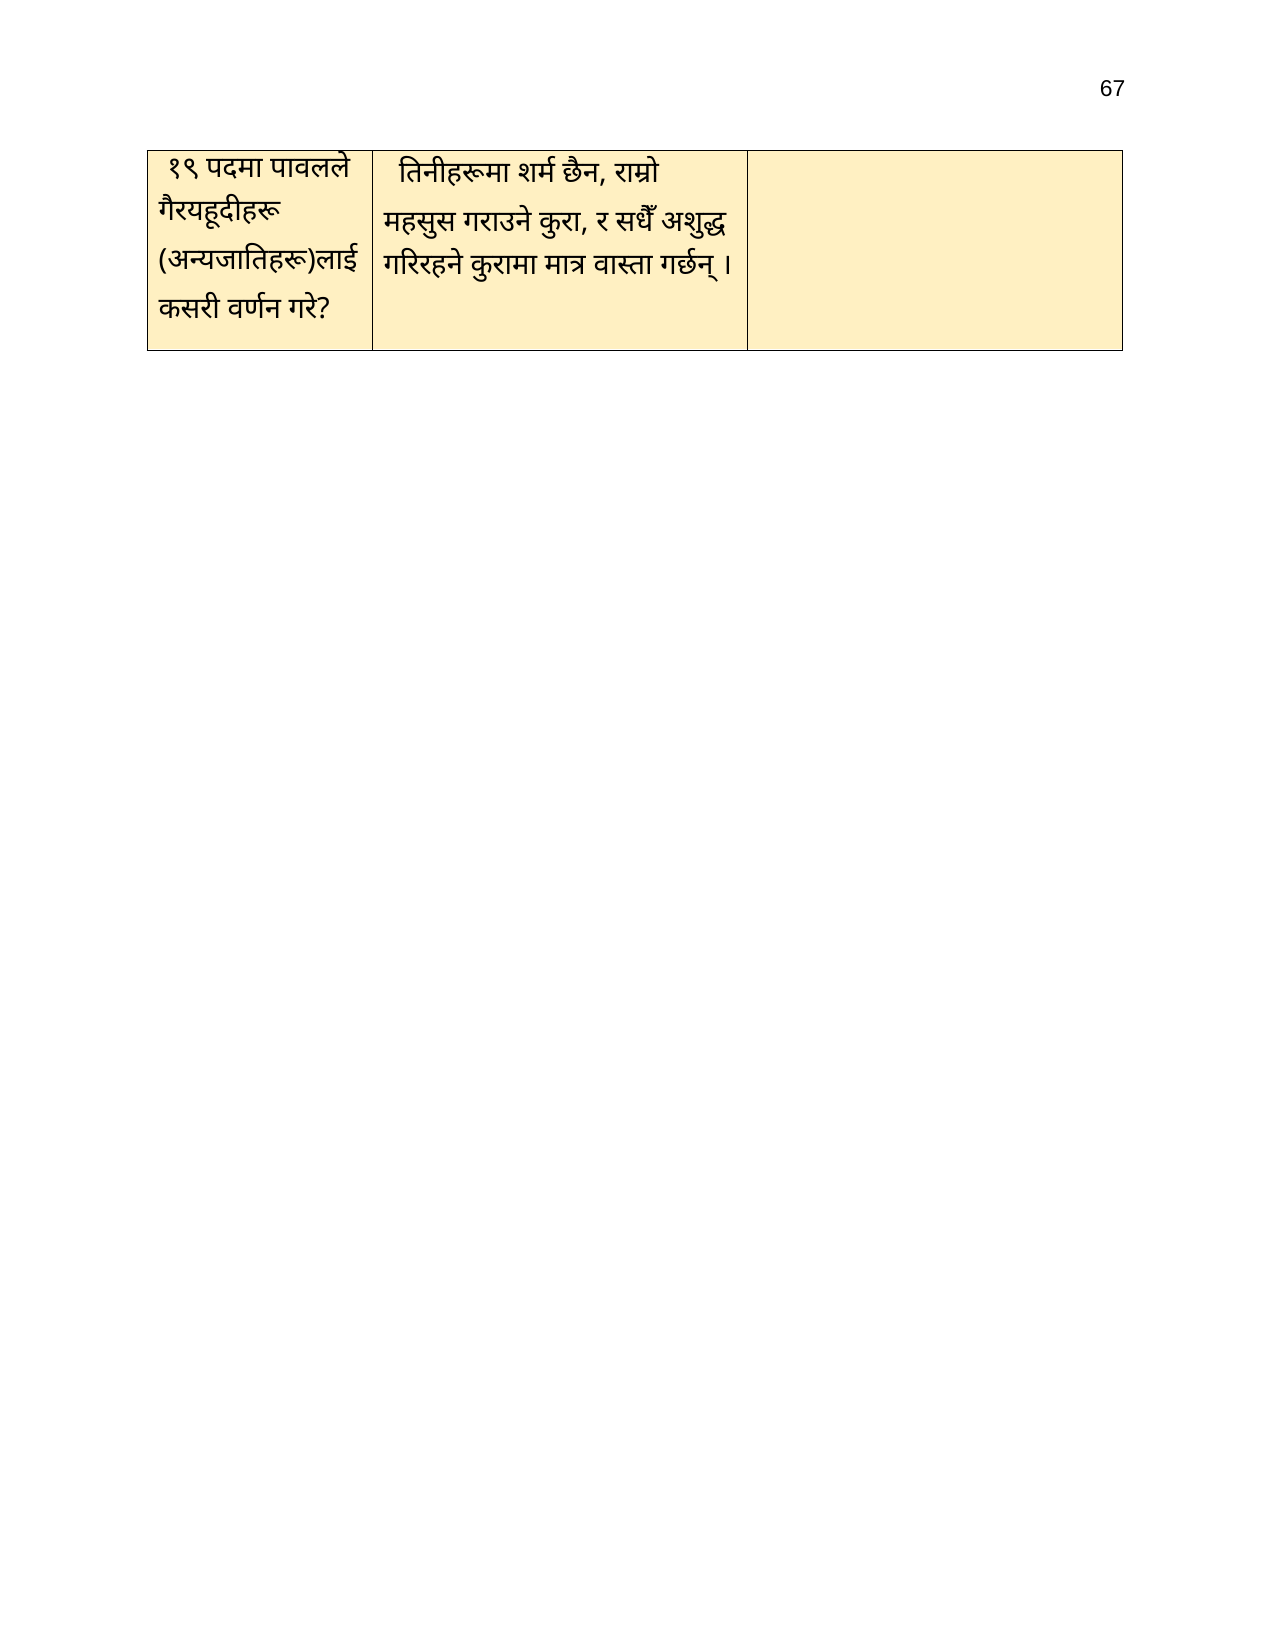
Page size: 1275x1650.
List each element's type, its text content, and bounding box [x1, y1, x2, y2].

table_cell [748, 151, 1122, 349]
table_cell १९ पदमा पावलले गैरयहूदीहरू (अन्यजातिहरू)लाई कसरी वर्णन गरे? [148, 151, 372, 349]
table_cell तिनीहरूमा शर्म छैन, राम्रो महसुस गराउने कुरा, र सधैँ अशुद्ध गरिरहने कुरामा मात्र वास्ता गर्छन् । [373, 151, 747, 349]
